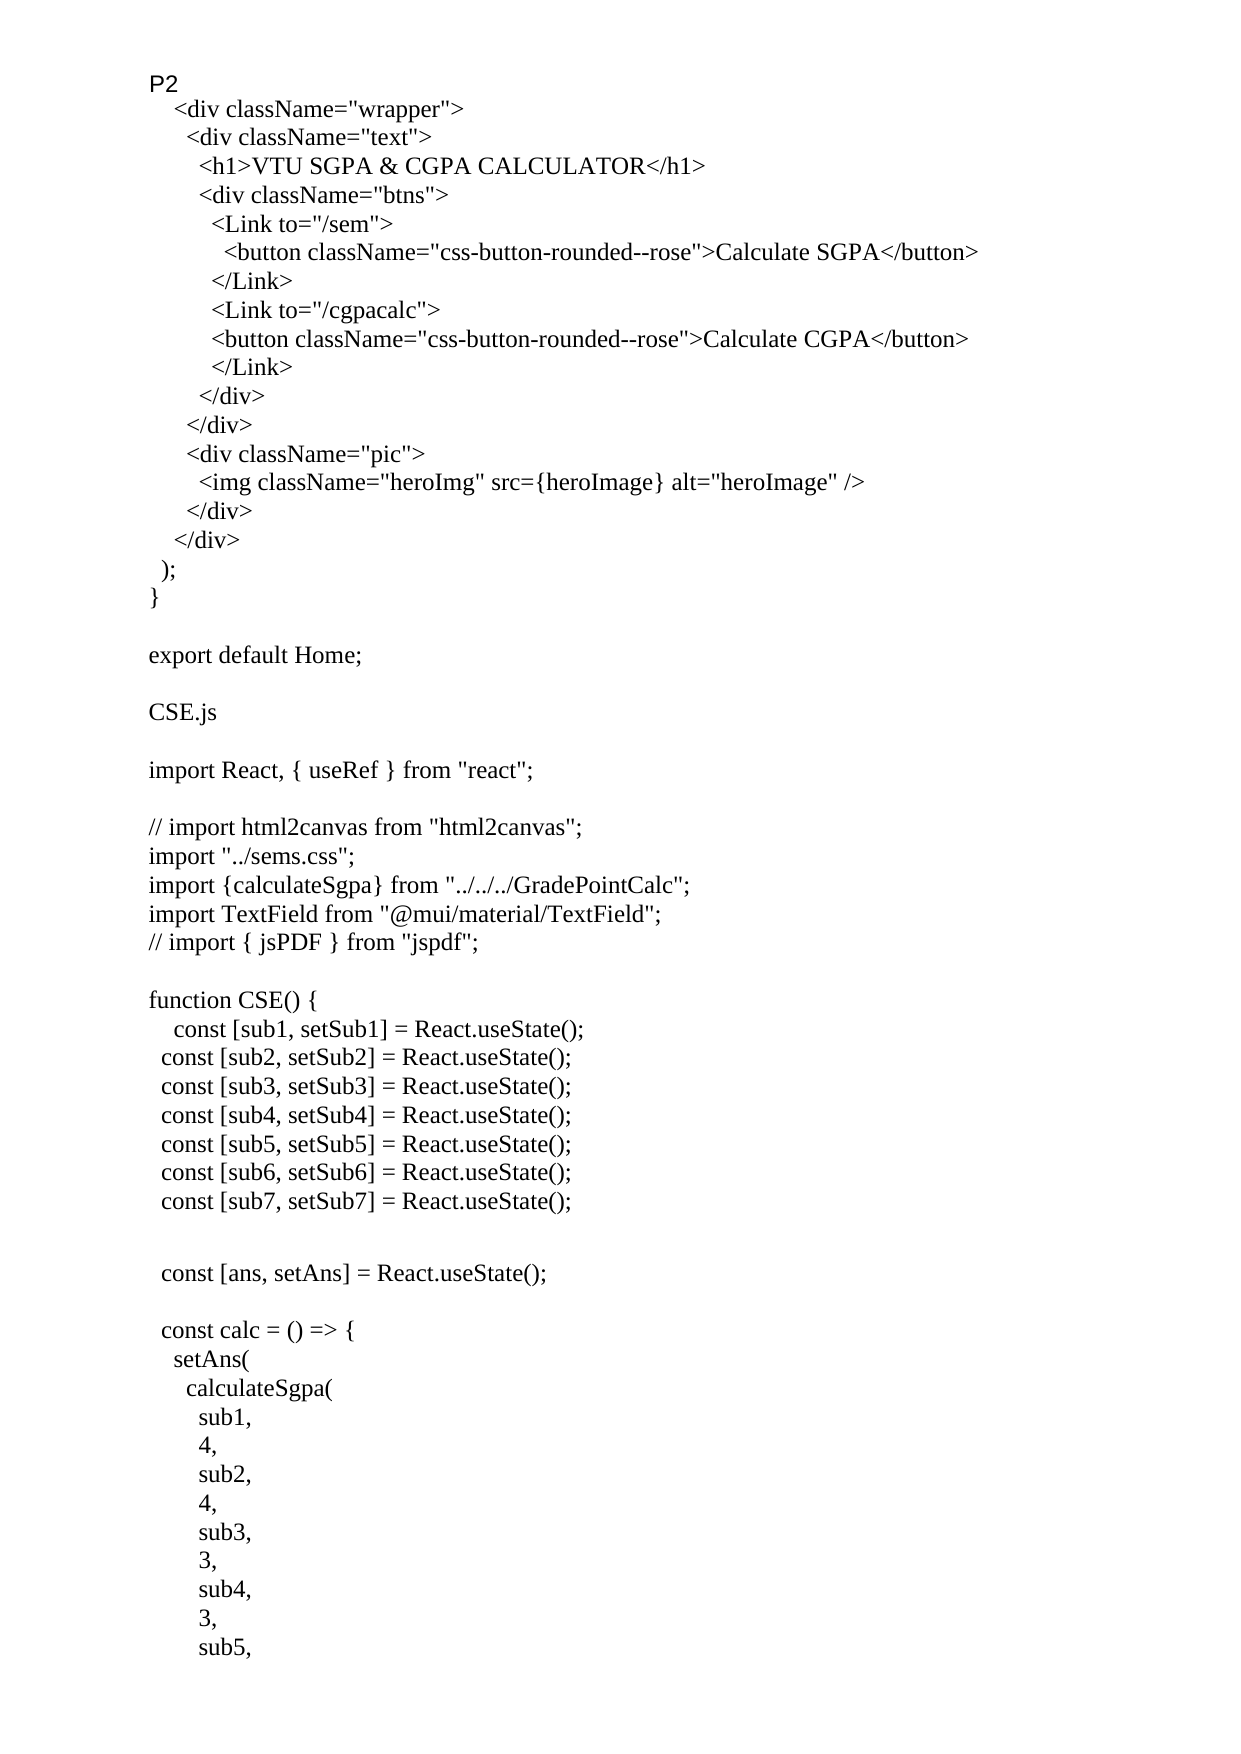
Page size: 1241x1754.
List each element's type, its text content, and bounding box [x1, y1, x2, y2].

subtitle 3, [93, 1603, 1161, 1632]
subtitle <div className="btns"> [93, 180, 1161, 209]
subtitle import "../sems.css"; [93, 841, 1161, 870]
subtitle import React, { useRef } from "react"; [93, 755, 1161, 784]
subtitle <Link to="/sem"> [93, 209, 1161, 237]
subtitle export default Home; [93, 640, 1161, 669]
subtitle sub5, [93, 1632, 1161, 1661]
subtitle </div> [93, 381, 1161, 410]
subtitle <button className="css-button-rounded--rose">Calculate CGPA</button> [93, 324, 1161, 352]
subtitle 3, [93, 1546, 1161, 1574]
subtitle <button className="css-button-rounded--rose">Calculate SGPA</button> [93, 237, 1161, 266]
subtitle const [sub6, setSub6] = React.useState(); [93, 1157, 1161, 1186]
subtitle </div> [93, 410, 1161, 439]
subtitle sub3, [93, 1517, 1161, 1546]
subtitle </div> [93, 496, 1161, 525]
subtitle const [sub4, setSub4] = React.useState(); [93, 1100, 1161, 1129]
subtitle </div> [93, 525, 1161, 554]
subtitle } [93, 582, 1161, 611]
subtitle ); [93, 554, 1161, 582]
subtitle // import html2canvas from "html2canvas"; [93, 812, 1161, 841]
subtitle const [sub3, setSub3] = React.useState(); [93, 1071, 1161, 1100]
subtitle <div className="wrapper"> [93, 94, 1161, 122]
subtitle sub2, [93, 1459, 1161, 1488]
subtitle sub4, [93, 1574, 1161, 1603]
subtitle <Link to="/cgpacalc"> [93, 295, 1161, 324]
subtitle const [sub7, setSub7] = React.useState(); [93, 1186, 1161, 1215]
subtitle <div className="pic"> [93, 439, 1161, 467]
subtitle </Link> [93, 352, 1161, 381]
subtitle 4, [93, 1431, 1161, 1459]
subtitle const calc = () => { [93, 1316, 1161, 1344]
subtitle function CSE() { [93, 985, 1161, 1014]
subtitle const [sub1, setSub1] = React.useState(); [93, 1014, 1161, 1042]
subtitle // import { jsPDF } from "jspdf"; [93, 927, 1161, 956]
subtitle const [sub2, setSub2] = React.useState(); [93, 1042, 1161, 1071]
subtitle const [sub5, setSub5] = React.useState(); [93, 1129, 1161, 1157]
subtitle setAns( [93, 1344, 1161, 1373]
subtitle calculateSgpa( [93, 1373, 1161, 1402]
subtitle sub1, [93, 1402, 1161, 1431]
subtitle 4, [93, 1488, 1161, 1517]
subtitle <h1>VTU SGPA & CGPA CALCULATOR</h1> [93, 151, 1161, 180]
subtitle <img className="heroImg" src={heroImage} alt="heroImage" /> [93, 467, 1161, 496]
subtitle import {calculateSgpa} from "../../../GradePointCalc"; [93, 870, 1161, 899]
subtitle <div className="text"> [93, 122, 1161, 151]
subtitle const [ans, setAns] = React.useState(); [93, 1258, 1161, 1287]
subtitle import TextField from "@mui/material/TextField"; [93, 899, 1161, 927]
subtitle CSE.js [93, 697, 1161, 726]
subtitle </Link> [93, 266, 1161, 295]
